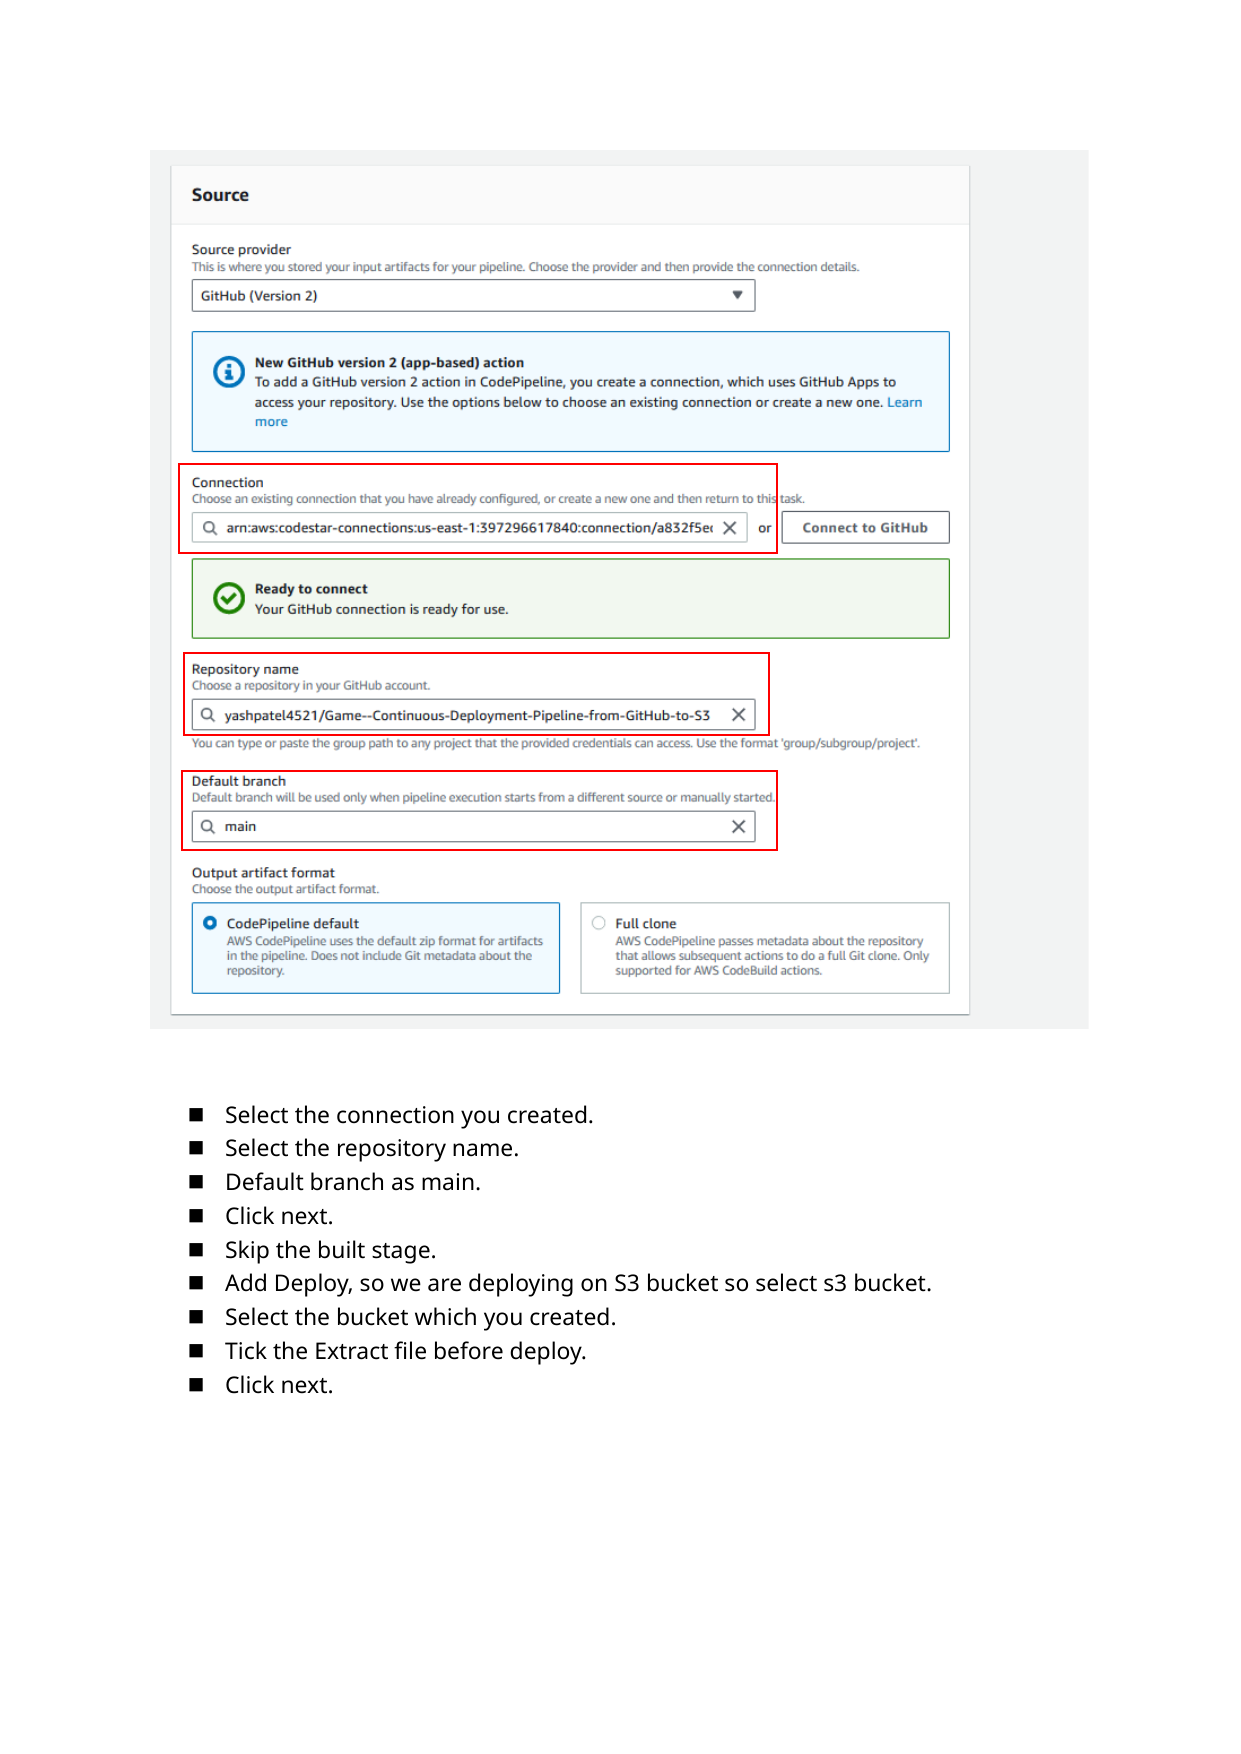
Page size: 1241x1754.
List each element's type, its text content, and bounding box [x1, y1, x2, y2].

list Add Deploy, so we are deploying on S3 bucket so select s3 bucket. [187, 1267, 1090, 1298]
list Select the connection you created. [187, 1098, 1090, 1130]
list Select the bucket which you created. [187, 1301, 1090, 1332]
list Click next. [187, 1200, 1090, 1231]
picture [150, 150, 1089, 1029]
list Select the repository name. [187, 1132, 1090, 1163]
list Default branch as main. [187, 1166, 1090, 1197]
list Tick the Extract file before deploy. [187, 1335, 1090, 1366]
list Skip the built stage. [187, 1233, 1090, 1265]
list Click next. [187, 1368, 1090, 1400]
